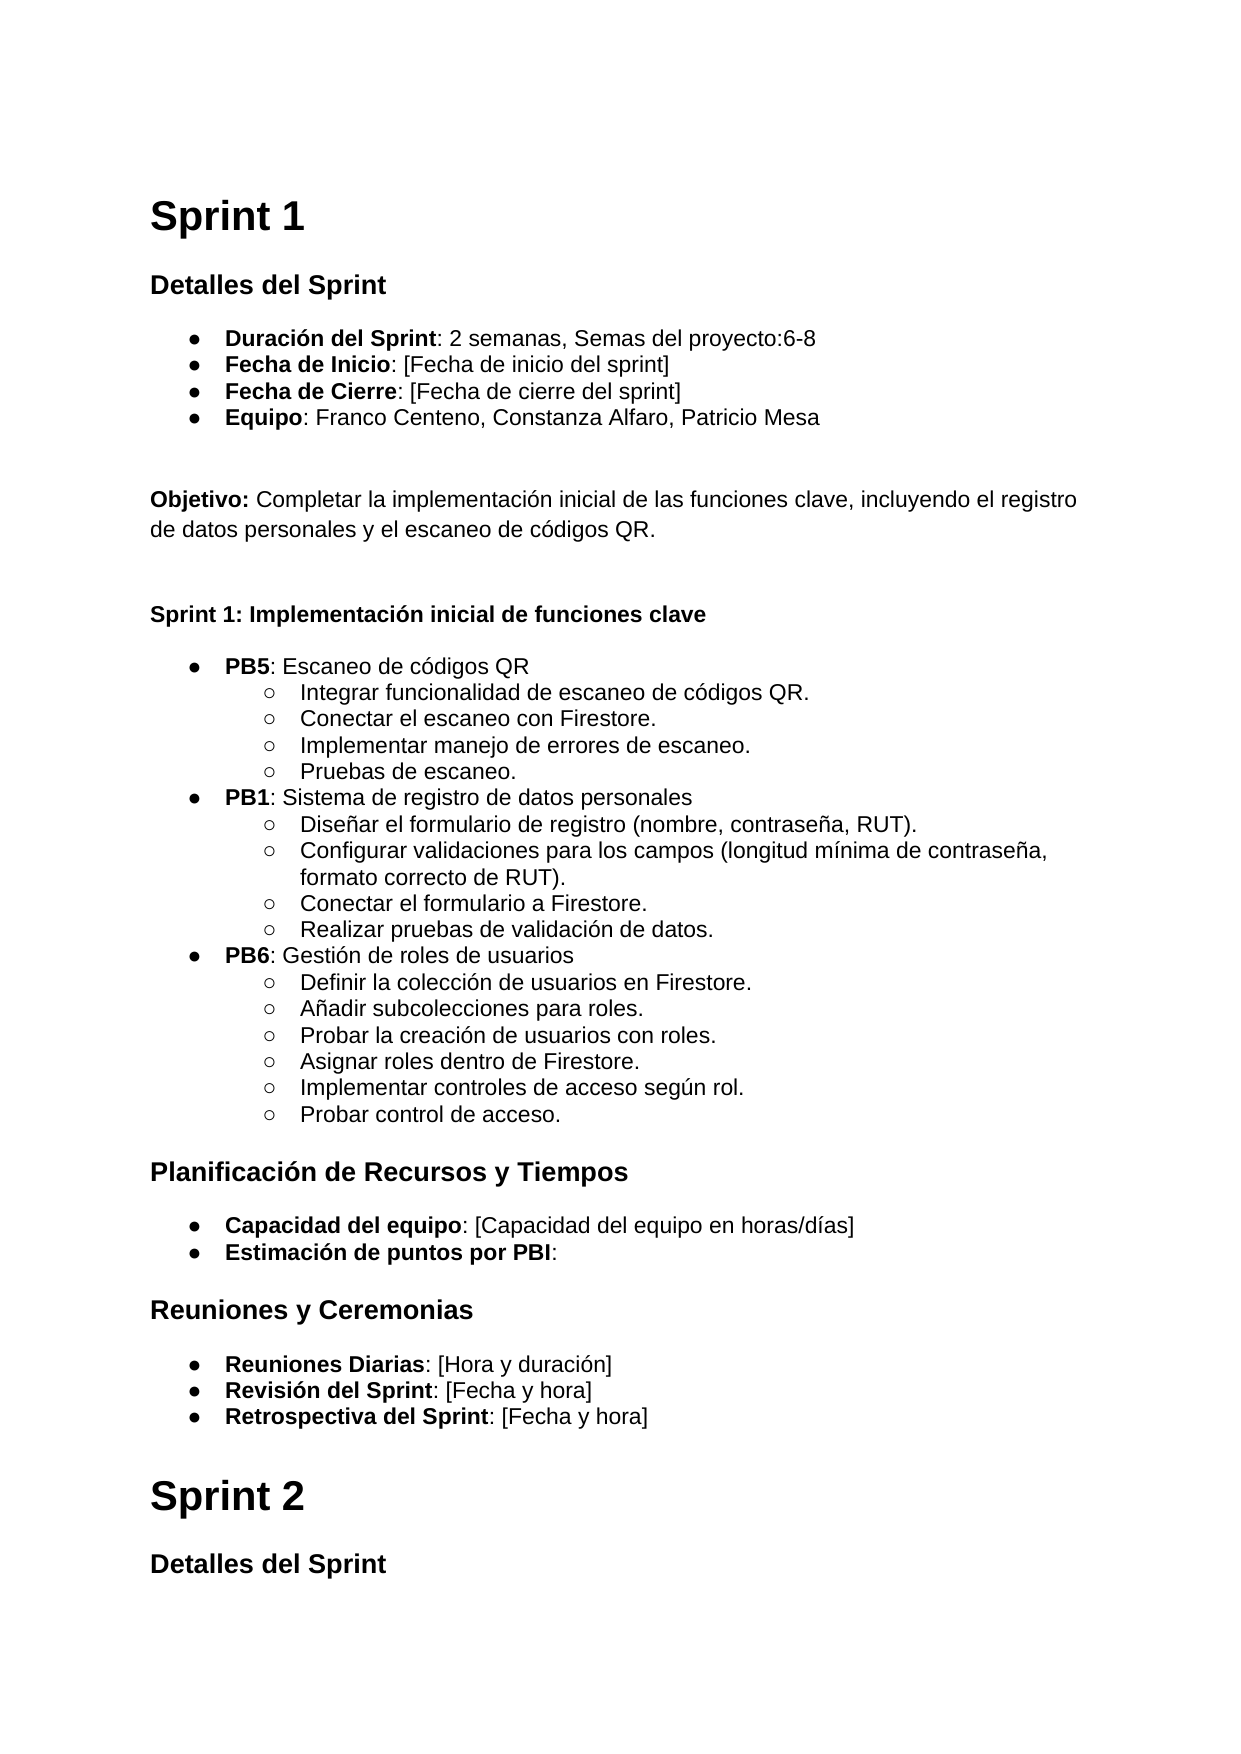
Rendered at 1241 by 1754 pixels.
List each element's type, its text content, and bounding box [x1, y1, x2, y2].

list Duración del Sprint: 2 semanas, Semas del proyecto:6-8 [187, 325, 1090, 351]
subtitle Detalles del Sprint [150, 269, 1090, 300]
list Revisión del Sprint: [Fecha y hora] [187, 1377, 1090, 1403]
subtitle Detalles del Sprint [150, 1548, 1090, 1579]
subtitle Planificación de Recursos y Tiempos [150, 1156, 1090, 1187]
list Definir la colección de usuarios en Firestore. [262, 969, 1090, 995]
list Configurar validaciones para los campos (longitud mínima de contraseña, formato correcto de RUT). [262, 837, 1090, 890]
subtitle Reuniones y Ceremonias [150, 1294, 1090, 1326]
list PB1: Sistema de registro de datos personales [187, 784, 1090, 811]
list Realizar pruebas de validación de datos. [262, 916, 1090, 942]
list PB6: Gestión de roles de usuarios [187, 942, 1090, 969]
list Estimación de puntos por PBI: [187, 1239, 1090, 1265]
list Integrar funcionalidad de escaneo de códigos QR. [262, 679, 1090, 705]
list Conectar el formulario a Firestore. [262, 890, 1090, 916]
list Equipo: Franco Centeno, Constanza Alfaro, Patricio Mesa [187, 404, 1090, 430]
list Fecha de Cierre: [Fecha de cierre del sprint] [187, 378, 1090, 404]
list Conectar el escaneo con Firestore. [262, 705, 1090, 732]
list Implementar controles de acceso según rol. [262, 1074, 1090, 1101]
list Diseñar el formulario de registro (nombre, contraseña, RUT). [262, 811, 1090, 837]
list Probar la creación de usuarios con roles. [262, 1022, 1090, 1048]
list Pruebas de escaneo. [262, 758, 1090, 784]
list Asignar roles dentro de Firestore. [262, 1048, 1090, 1074]
list PB5: Escaneo de códigos QR [187, 653, 1090, 679]
list Reuniones Diarias: [Hora y duración] [187, 1351, 1090, 1377]
list Capacidad del equipo: [Capacidad del equipo en horas/días] [187, 1212, 1090, 1239]
text Objetivo: Completar la implementación inicial de las funciones clave, incluyendo el registro de datos personales y el escaneo de códigos QR. [150, 486, 1090, 542]
list Probar control de acceso. [262, 1101, 1090, 1127]
list Implementar manejo de errores de escaneo. [262, 732, 1090, 758]
subtitle Sprint 2 [150, 1471, 1090, 1519]
subtitle Sprint 1 [150, 192, 1090, 239]
list Fecha de Inicio: [Fecha de inicio del sprint] [187, 351, 1090, 378]
subtitle Sprint 1: Implementación inicial de funciones clave [150, 601, 1090, 628]
list Retrospectiva del Sprint: [Fecha y hora] [187, 1403, 1090, 1429]
list Añadir subcolecciones para roles. [262, 995, 1090, 1022]
